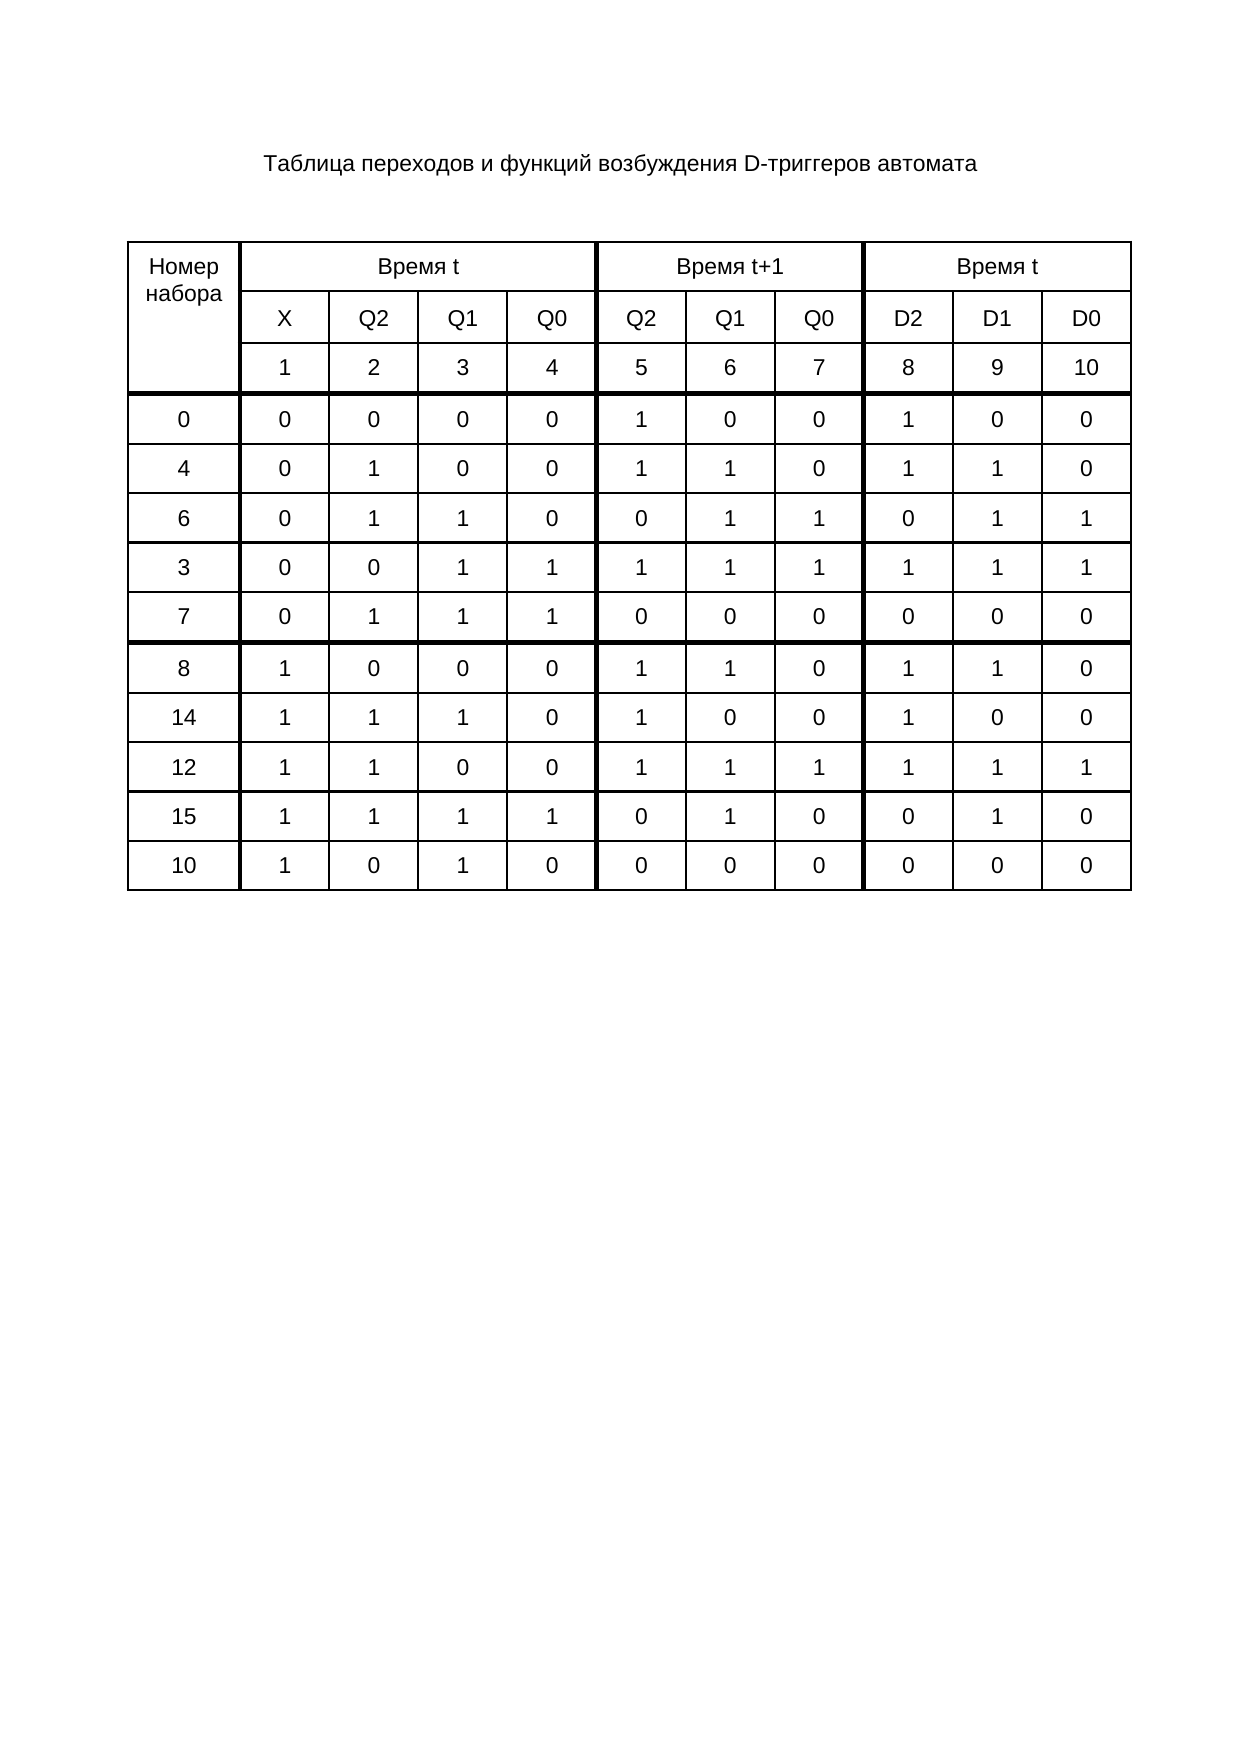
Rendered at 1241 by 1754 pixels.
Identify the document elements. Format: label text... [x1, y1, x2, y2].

table_cell 2 [330, 344, 417, 391]
table_cell 1 [330, 743, 417, 790]
table_cell 1 [687, 793, 774, 840]
table_cell 6 [129, 494, 238, 541]
table_cell D0 [1043, 292, 1130, 342]
table_cell 1 [954, 494, 1041, 541]
table_cell 0 [599, 842, 685, 889]
table_cell 1 [330, 494, 417, 541]
table_cell 0 [599, 494, 685, 541]
table_cell 1 [1043, 743, 1130, 790]
table_cell 0 [954, 593, 1041, 640]
table_header Время t+1 [599, 243, 861, 290]
table_cell D2 [866, 292, 952, 342]
table_cell 0 [1043, 645, 1130, 692]
table_cell 3 [129, 544, 238, 591]
table_cell 0 [1043, 593, 1130, 640]
table_cell 0 [508, 645, 594, 692]
table_cell 0 [1043, 445, 1130, 492]
table_cell Q1 [419, 292, 506, 342]
table_cell 0 [330, 544, 417, 591]
table_cell 0 [599, 793, 685, 840]
table_cell 7 [129, 593, 238, 640]
table_cell 0 [330, 842, 417, 889]
table_cell 0 [599, 593, 685, 640]
table_cell 0 [776, 396, 861, 443]
table_cell 6 [687, 344, 774, 391]
table_cell Q2 [330, 292, 417, 342]
table_cell 1 [866, 694, 952, 741]
table_cell 1 [687, 494, 774, 541]
text Таблица переходов и функций возбуждения D-триггеров автомата [150, 150, 1090, 176]
table_cell 0 [508, 743, 594, 790]
table_cell Q1 [687, 292, 774, 342]
table_cell 0 [330, 645, 417, 692]
table_cell 4 [508, 344, 594, 391]
table_cell 1 [954, 793, 1041, 840]
table_cell 1 [599, 396, 685, 443]
table_cell 1 [330, 593, 417, 640]
table_cell 1 [599, 694, 685, 741]
table_cell 1 [776, 544, 861, 591]
table_cell 1 [687, 544, 774, 591]
table_cell Q0 [508, 292, 594, 342]
table_header Время t [866, 243, 1130, 290]
table_cell 1 [687, 743, 774, 790]
table_cell 1 [419, 544, 506, 591]
table_cell 1 [330, 694, 417, 741]
table_cell 0 [242, 494, 328, 541]
table_cell 0 [866, 793, 952, 840]
table_cell 1 [508, 593, 594, 640]
table_cell 1 [242, 743, 328, 790]
table_cell 0 [776, 694, 861, 741]
table_cell 1 [599, 445, 685, 492]
table_cell 1 [242, 645, 328, 692]
table_cell 1 [419, 793, 506, 840]
table_cell 15 [129, 793, 238, 840]
table_cell 12 [129, 743, 238, 790]
table_cell 1 [954, 544, 1041, 591]
table_cell 1 [866, 396, 952, 443]
table_cell 0 [687, 593, 774, 640]
table_cell 10 [129, 842, 238, 889]
table_cell 1 [242, 842, 328, 889]
table_cell 1 [954, 743, 1041, 790]
table_cell 0 [330, 396, 417, 443]
table_cell 0 [508, 694, 594, 741]
table_cell 1 [776, 743, 861, 790]
table_cell 8 [866, 344, 952, 391]
table_cell 0 [242, 593, 328, 640]
table_cell 0 [242, 445, 328, 492]
table_cell 0 [776, 445, 861, 492]
table_cell 0 [776, 593, 861, 640]
table_cell 0 [687, 694, 774, 741]
table_cell 0 [508, 842, 594, 889]
table_cell 0 [508, 494, 594, 541]
table_cell Q0 [776, 292, 861, 342]
table_cell 9 [954, 344, 1041, 391]
table_cell 0 [866, 494, 952, 541]
table_cell 1 [776, 494, 861, 541]
table_cell Q2 [599, 292, 685, 342]
table_cell 0 [954, 396, 1041, 443]
table_cell 0 [776, 842, 861, 889]
table_cell 0 [1043, 396, 1130, 443]
table_cell 1 [419, 842, 506, 889]
table_cell 1 [242, 344, 328, 391]
table_cell 0 [954, 842, 1041, 889]
table_cell 1 [242, 694, 328, 741]
table_cell 0 [1043, 694, 1130, 741]
table_cell 0 [242, 544, 328, 591]
table_cell 1 [866, 645, 952, 692]
table_cell 1 [599, 743, 685, 790]
table_cell 1 [1043, 494, 1130, 541]
table_cell 1 [687, 645, 774, 692]
table_cell 1 [508, 544, 594, 591]
table_cell 1 [242, 793, 328, 840]
table_cell 1 [419, 593, 506, 640]
table_cell 0 [687, 842, 774, 889]
table_cell 1 [954, 645, 1041, 692]
table_cell 1 [954, 445, 1041, 492]
table_cell 1 [687, 445, 774, 492]
table_cell 5 [599, 344, 685, 391]
table_cell 3 [419, 344, 506, 391]
table_cell 1 [419, 694, 506, 741]
table_cell 0 [1043, 842, 1130, 889]
table_cell 0 [508, 396, 594, 443]
table_header Номер набора [129, 243, 238, 391]
table_cell 1 [508, 793, 594, 840]
table_cell 8 [129, 645, 238, 692]
table_cell 14 [129, 694, 238, 741]
table_cell 0 [129, 396, 238, 443]
table_cell 4 [129, 445, 238, 492]
table_cell 1 [866, 544, 952, 591]
table_cell 0 [419, 396, 506, 443]
table_cell 0 [866, 842, 952, 889]
table_cell X [242, 292, 328, 342]
table_cell 1 [330, 445, 417, 492]
table_cell 0 [419, 445, 506, 492]
table_cell 0 [242, 396, 328, 443]
table_cell 0 [954, 694, 1041, 741]
table_cell D1 [954, 292, 1041, 342]
table_cell 1 [419, 494, 506, 541]
table_cell 1 [866, 445, 952, 492]
table_cell 0 [1043, 793, 1130, 840]
table_cell 0 [776, 793, 861, 840]
table_cell 0 [866, 593, 952, 640]
table_cell 1 [599, 645, 685, 692]
table_cell 0 [508, 445, 594, 492]
table_cell 1 [866, 743, 952, 790]
table_cell 0 [687, 396, 774, 443]
table_cell 10 [1043, 344, 1130, 391]
table_cell 0 [419, 645, 506, 692]
table_cell 0 [419, 743, 506, 790]
table_cell 1 [330, 793, 417, 840]
table_cell 1 [599, 544, 685, 591]
table_cell 7 [776, 344, 861, 391]
table_cell 1 [1043, 544, 1130, 591]
table_header Время t [242, 243, 594, 290]
table_cell 0 [776, 645, 861, 692]
